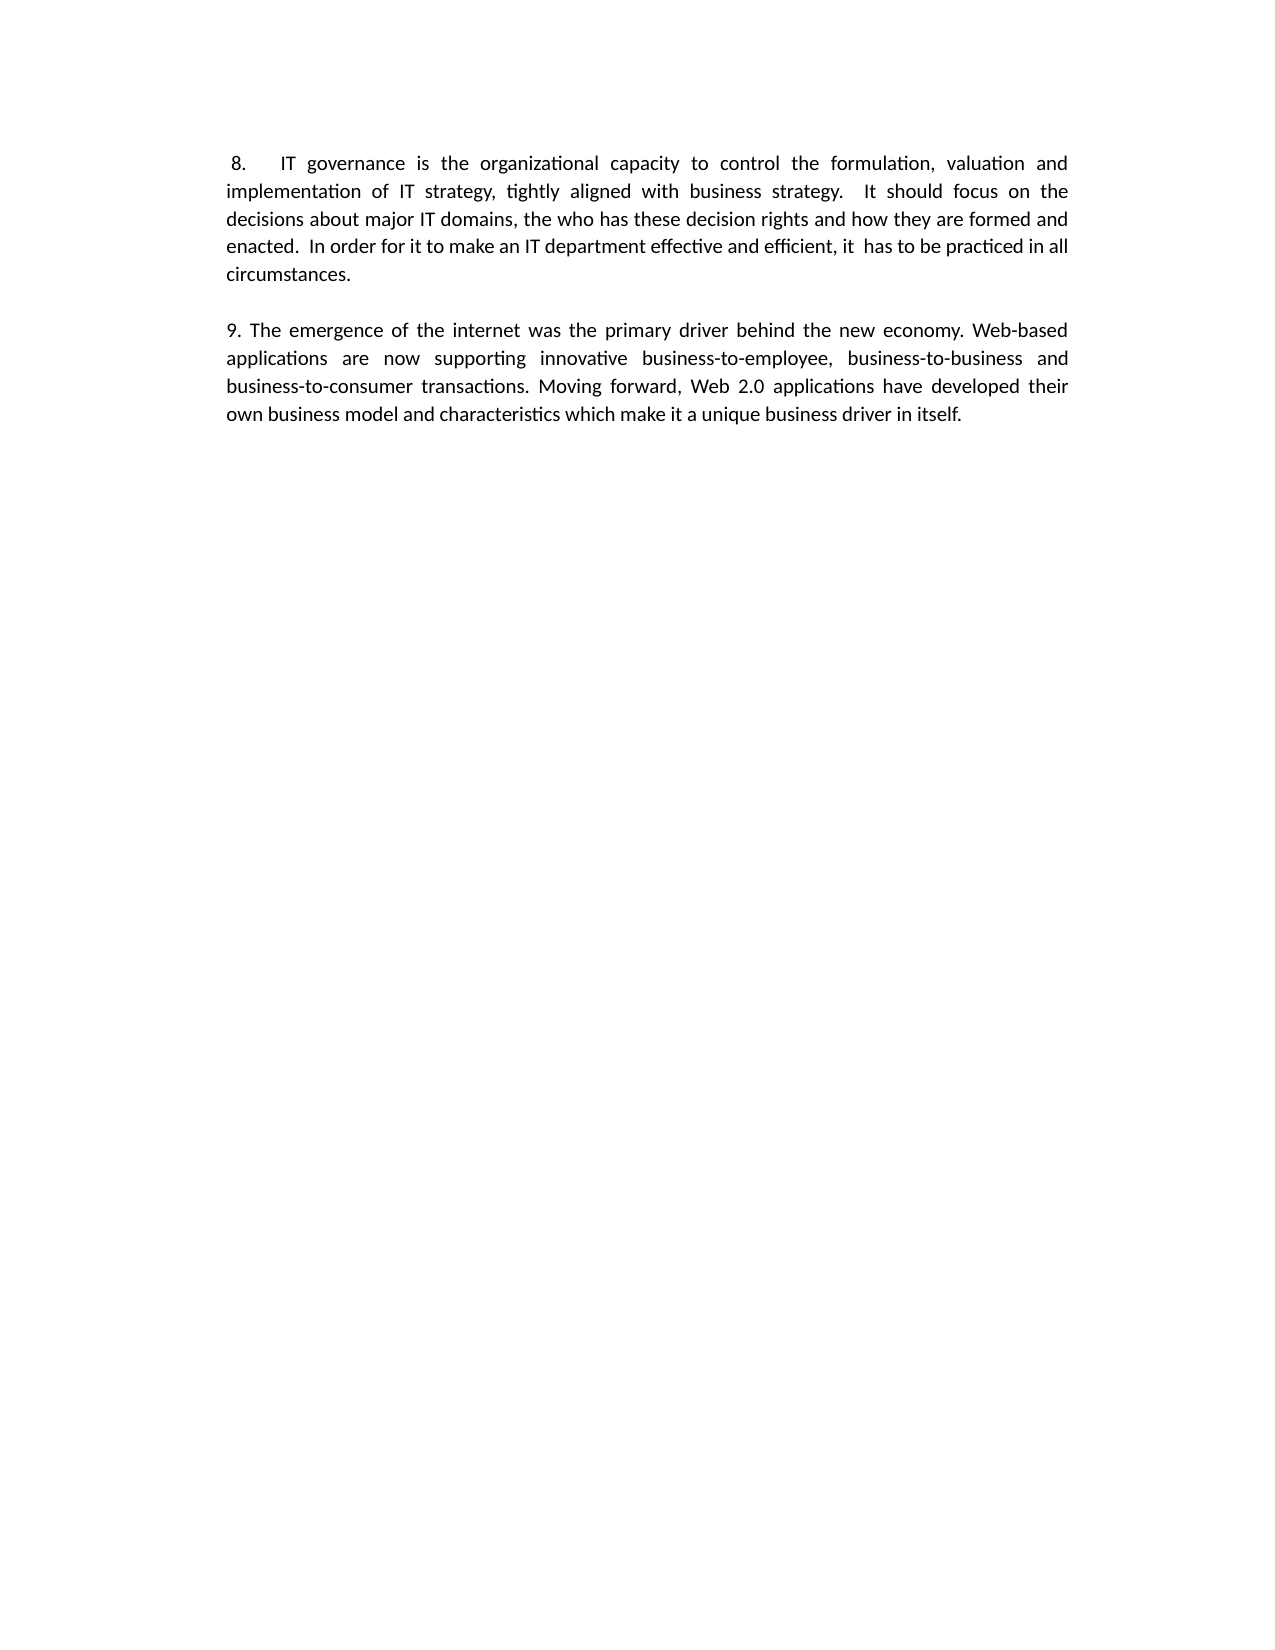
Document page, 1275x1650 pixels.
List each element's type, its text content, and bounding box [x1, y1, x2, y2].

text 9. The emergence of the internet was the primary driver behind the new economy. Web-based applications are now supporting innovative business-to-employee, business-to-business and business-to-consumer transactions. Moving forward, Web 2.0 applications have developed their own business model and characteristics which make it a unique business driver in itself. [226, 317, 1070, 427]
text 8. IT governance is the organizational capacity to control the formulation, valuation and implementation of IT strategy, tightly aligned with business strategy. It should focus on the decisions about major IT domains, the who has these decision rights and how they are formed and enacted. In order for it to make an IT department effective and efficient, it has to be practiced in all circumstances. [226, 150, 1070, 287]
